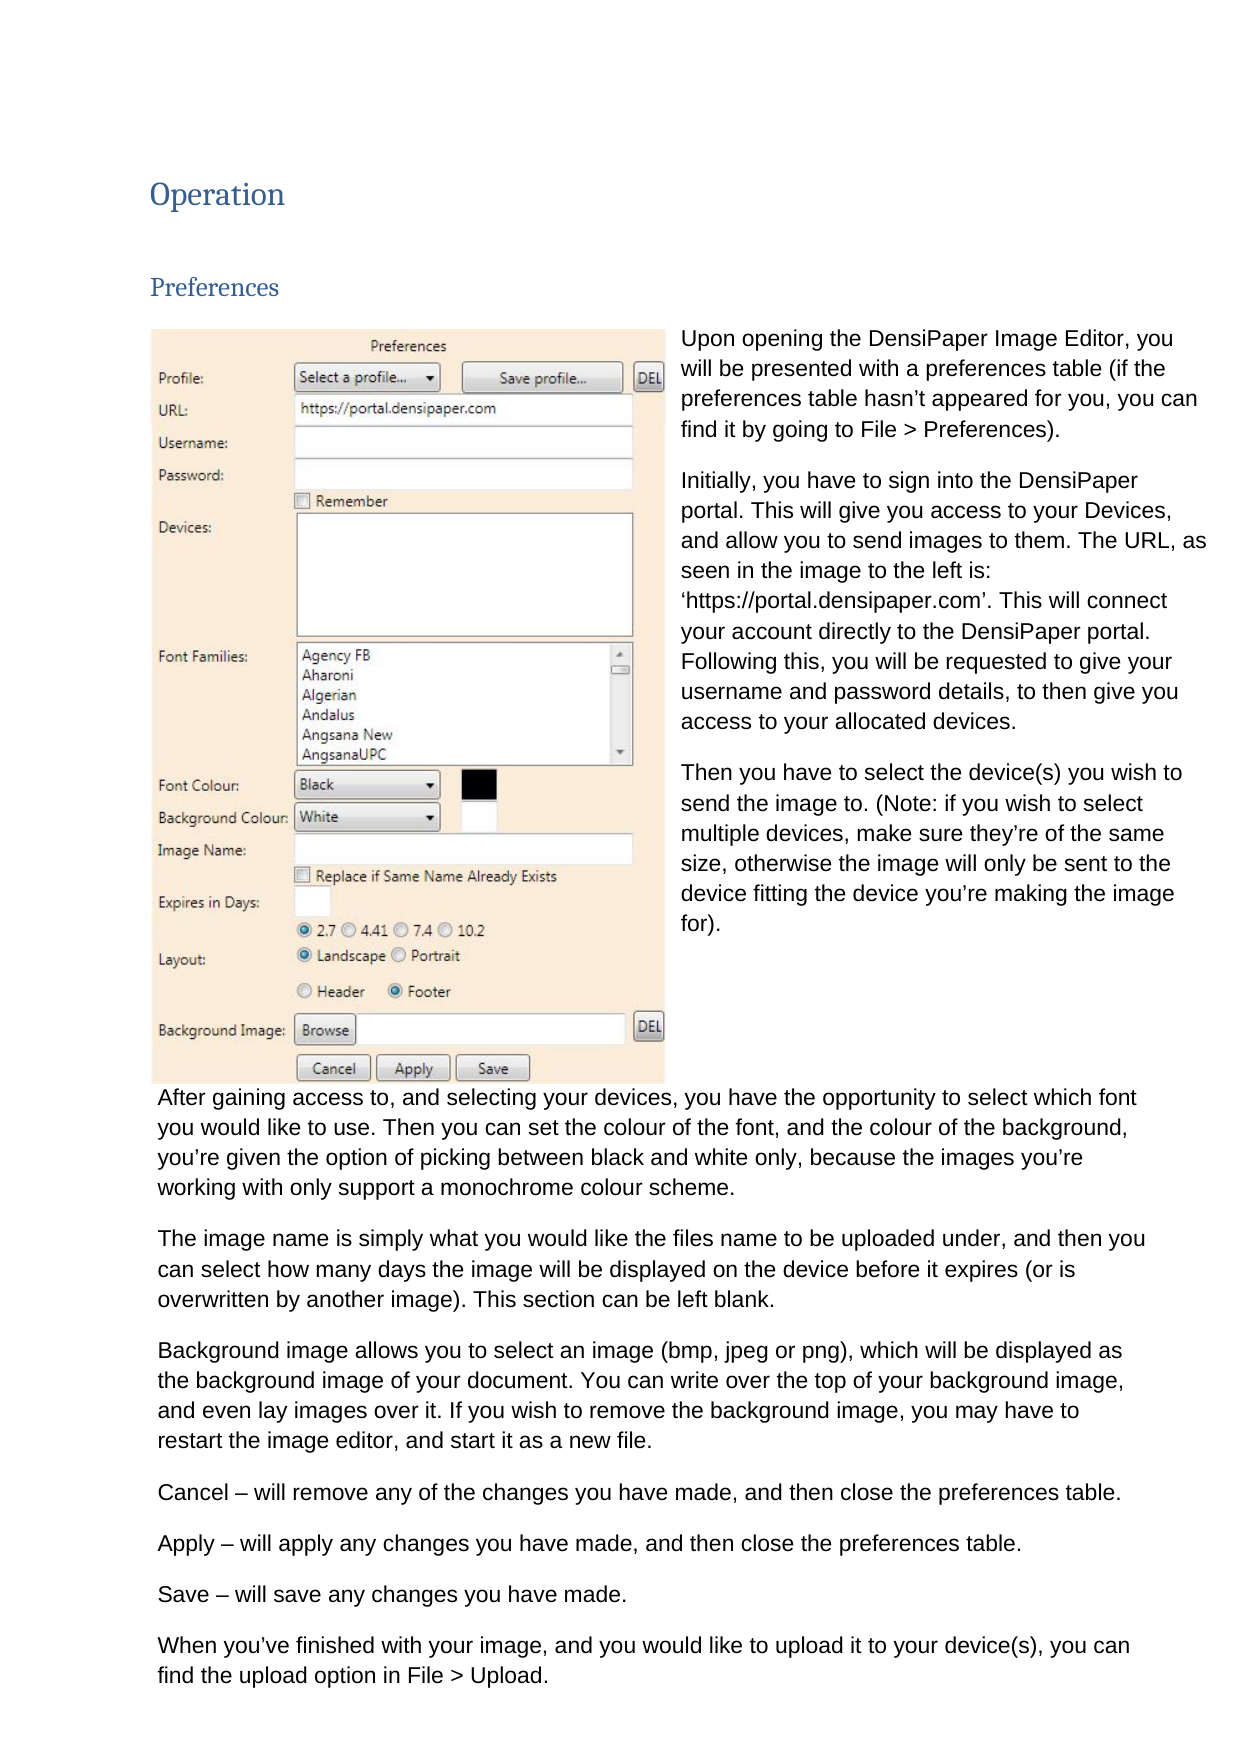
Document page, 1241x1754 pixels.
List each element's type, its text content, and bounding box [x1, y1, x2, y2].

text Preferences [150, 272, 1090, 303]
picture [150, 329, 667, 1084]
subtitle Operation [150, 175, 1090, 213]
